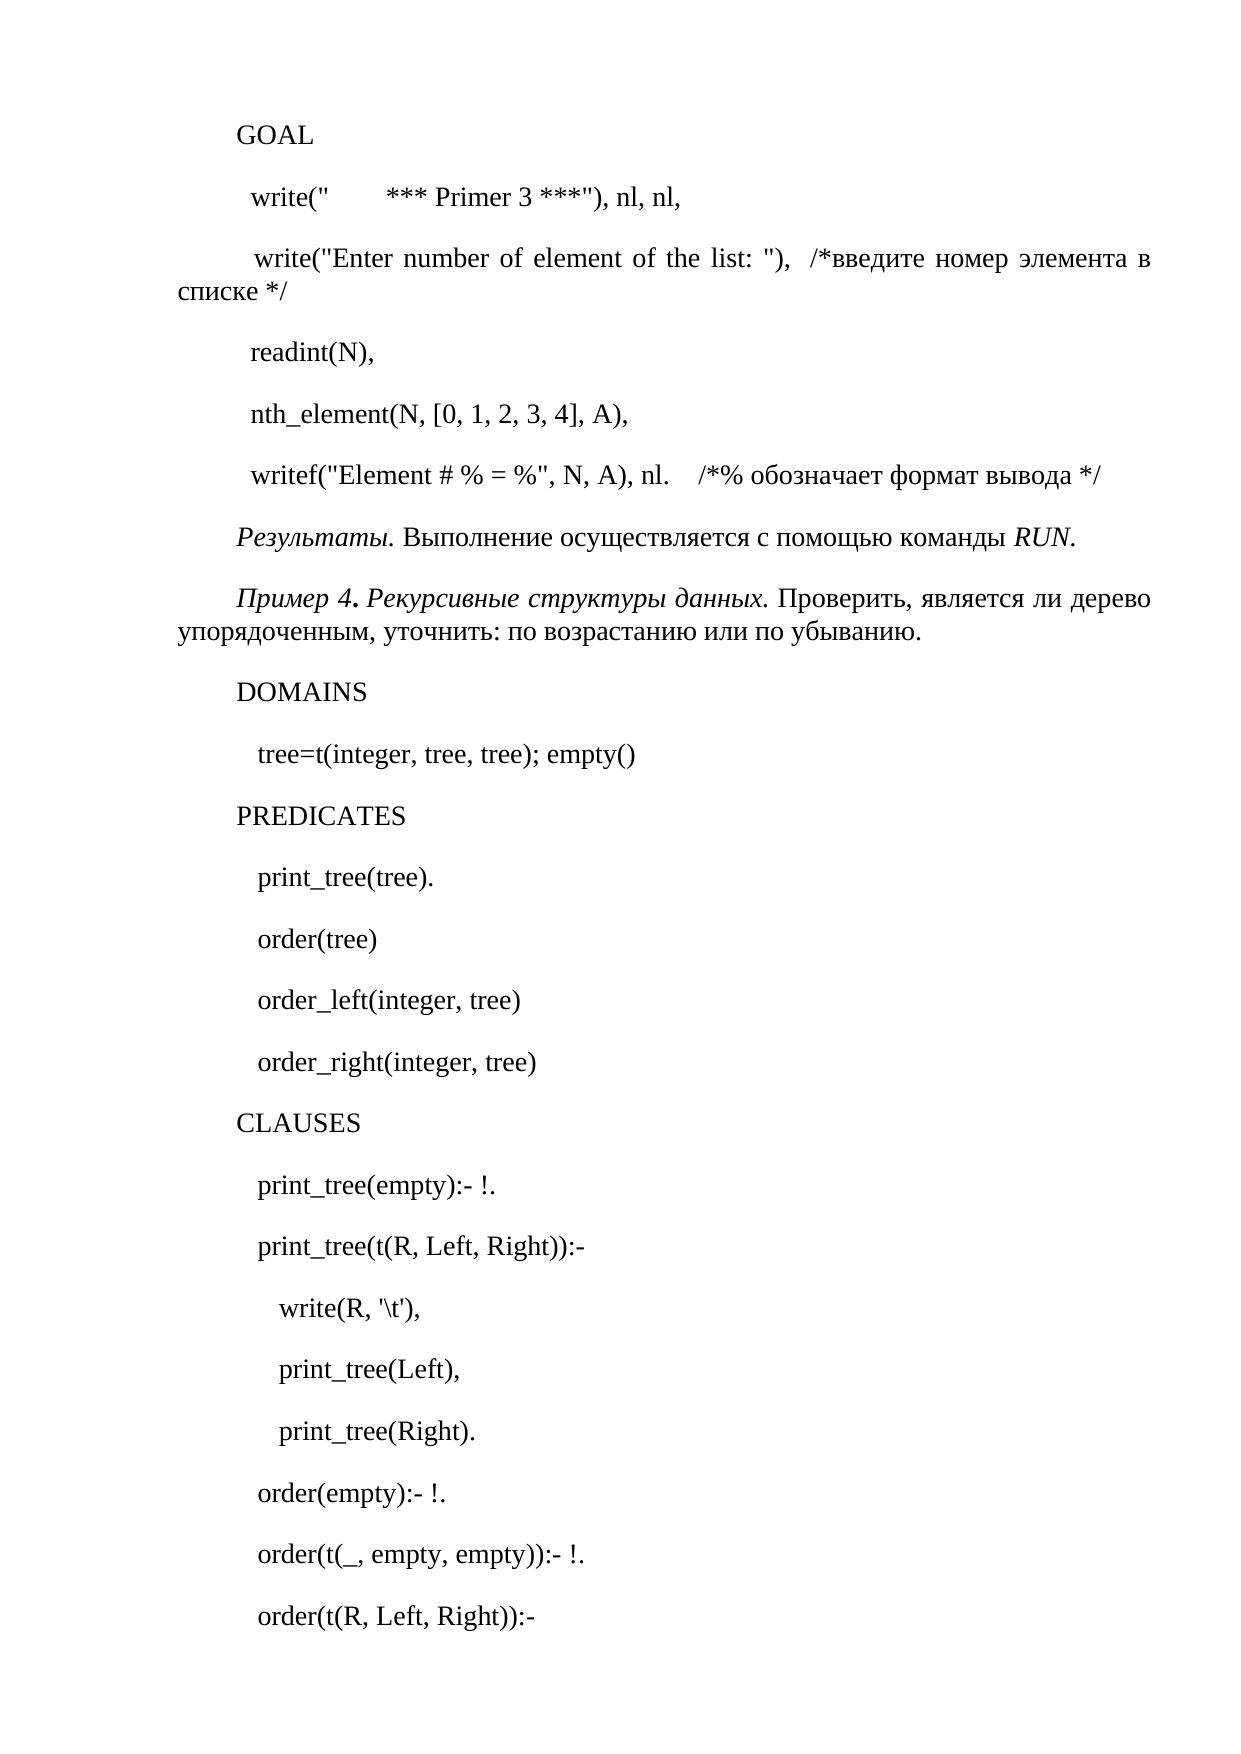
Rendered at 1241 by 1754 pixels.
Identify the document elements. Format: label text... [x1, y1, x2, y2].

text order_right(integer, tree) [177, 1045, 1152, 1077]
text print_tree(Left), [177, 1353, 1152, 1385]
text CLAUSES [177, 1106, 1152, 1139]
text order_left(integer, tree) [177, 983, 1152, 1016]
text write(R, '\t'), [177, 1291, 1152, 1323]
text Пример 4. Рекурсивные структуры данных. Проверить, является ли дерево упорядоченным, уточнить: по возрастанию или по убыванию. [177, 581, 1152, 646]
text PREDICATES [177, 798, 1152, 831]
text print_tree(t(R, Left, Right)):- [177, 1229, 1152, 1262]
text order(empty):- !. [177, 1476, 1152, 1508]
text GOAL [177, 118, 1152, 151]
text readint(N), [177, 335, 1152, 368]
text order(t(R, Left, Right)):- [177, 1599, 1152, 1631]
text print_tree(Right). [177, 1414, 1152, 1447]
text DOMAINS [177, 675, 1152, 708]
text write("Enter number of element of the list: "), /*введите номер элемента в списке */ [177, 241, 1152, 306]
text nth_element(N, [0, 1, 2, 3, 4], A), [177, 397, 1152, 429]
text order(t(_, empty, empty)):- !. [177, 1537, 1152, 1570]
text Результаты. Выполнение осуществляется с помощью команды RUN. [177, 520, 1152, 552]
text order(tree) [177, 922, 1152, 954]
text write(" *** Primer 3 ***"), nl, nl, [177, 180, 1152, 212]
text tree=t(integer, tree, tree); empty() [177, 737, 1152, 769]
text writef("Element # % = %", N, A), nl. /*% обозначает формат вывода */ [177, 458, 1152, 491]
text print_tree(empty):- !. [177, 1168, 1152, 1200]
text print_tree(tree). [177, 860, 1152, 892]
